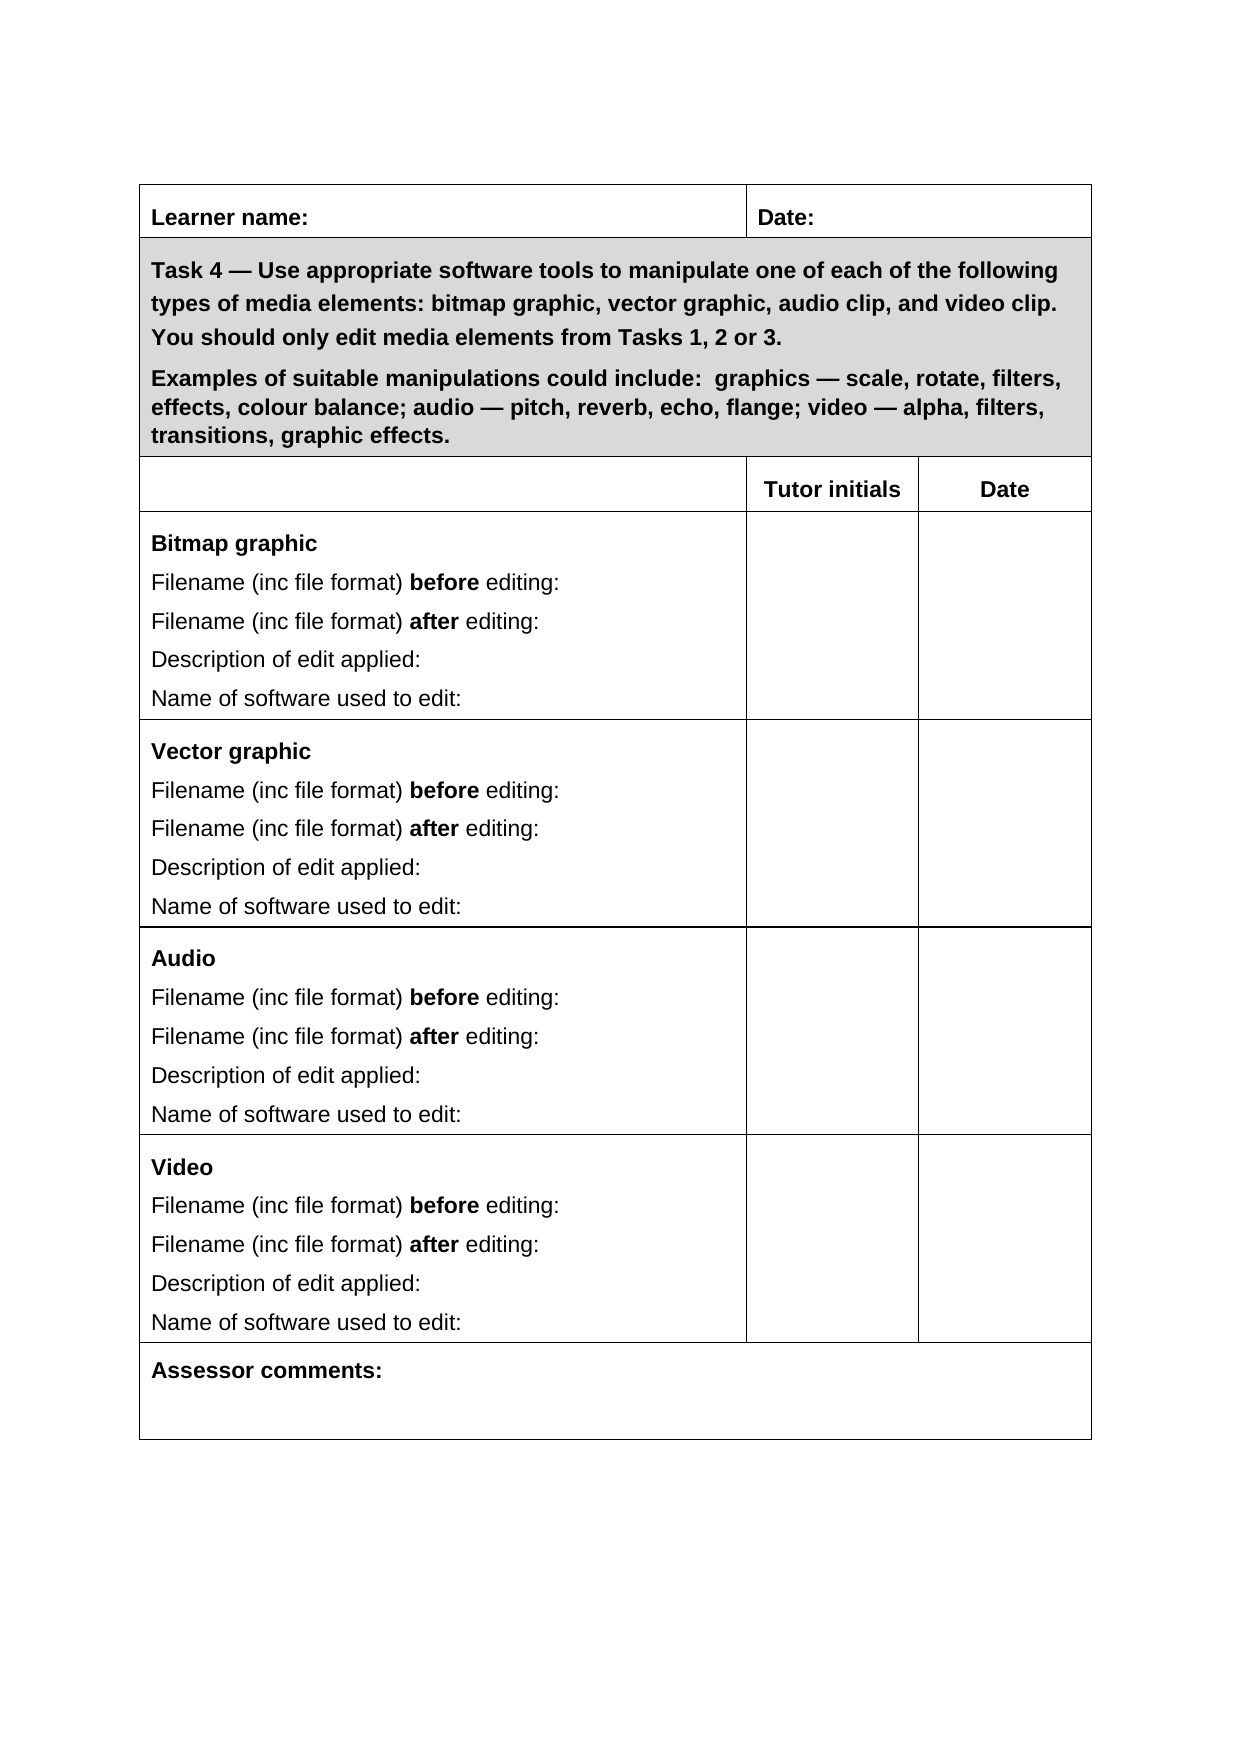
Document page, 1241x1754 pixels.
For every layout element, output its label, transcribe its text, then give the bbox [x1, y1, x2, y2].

table_cell [747, 928, 918, 1134]
table_cell Task 4 — Use appropriate software tools to manipulate one of each of the following types of media elements: bitmap graphic, vector graphic, audio clip, and video clip. You should only edit media elements from Tasks 1, 2 or 3. Examples of suitable manipulations could include: graphics — scale, rotate, filters, effects, colour balance; audio — pitch, reverb, echo, flange; video — alpha, filters, transitions, graphic effects. [140, 238, 1091, 456]
table_cell Audio Filename (inc file format) before editing: Filename (inc file format) after editing: Description of edit applied: Name of software used to edit: [140, 928, 746, 1134]
table_cell [919, 720, 1091, 926]
table_cell [140, 457, 746, 511]
table_cell Tutor initials [747, 457, 918, 511]
table_header Learner name: [140, 185, 746, 237]
table_cell [919, 1135, 1091, 1342]
table_cell [919, 512, 1091, 719]
table_cell [747, 512, 918, 719]
table_cell Video Filename (inc file format) before editing: Filename (inc file format) after editing: Description of edit applied: Name of software used to edit: [140, 1135, 746, 1342]
table_header Date: [747, 185, 1091, 237]
table_cell Bitmap graphic Filename (inc file format) before editing: Filename (inc file format) after editing: Description of edit applied: Name of software used to edit: [140, 512, 746, 719]
table_cell Assessor comments: [140, 1343, 1091, 1439]
table_cell [747, 720, 918, 926]
table_cell [919, 928, 1091, 1134]
table_cell Vector graphic Filename (inc file format) before editing: Filename (inc file format) after editing: Description of edit applied: Name of software used to edit: [140, 720, 746, 926]
table_cell [747, 1135, 918, 1342]
table_cell Date [919, 457, 1091, 511]
